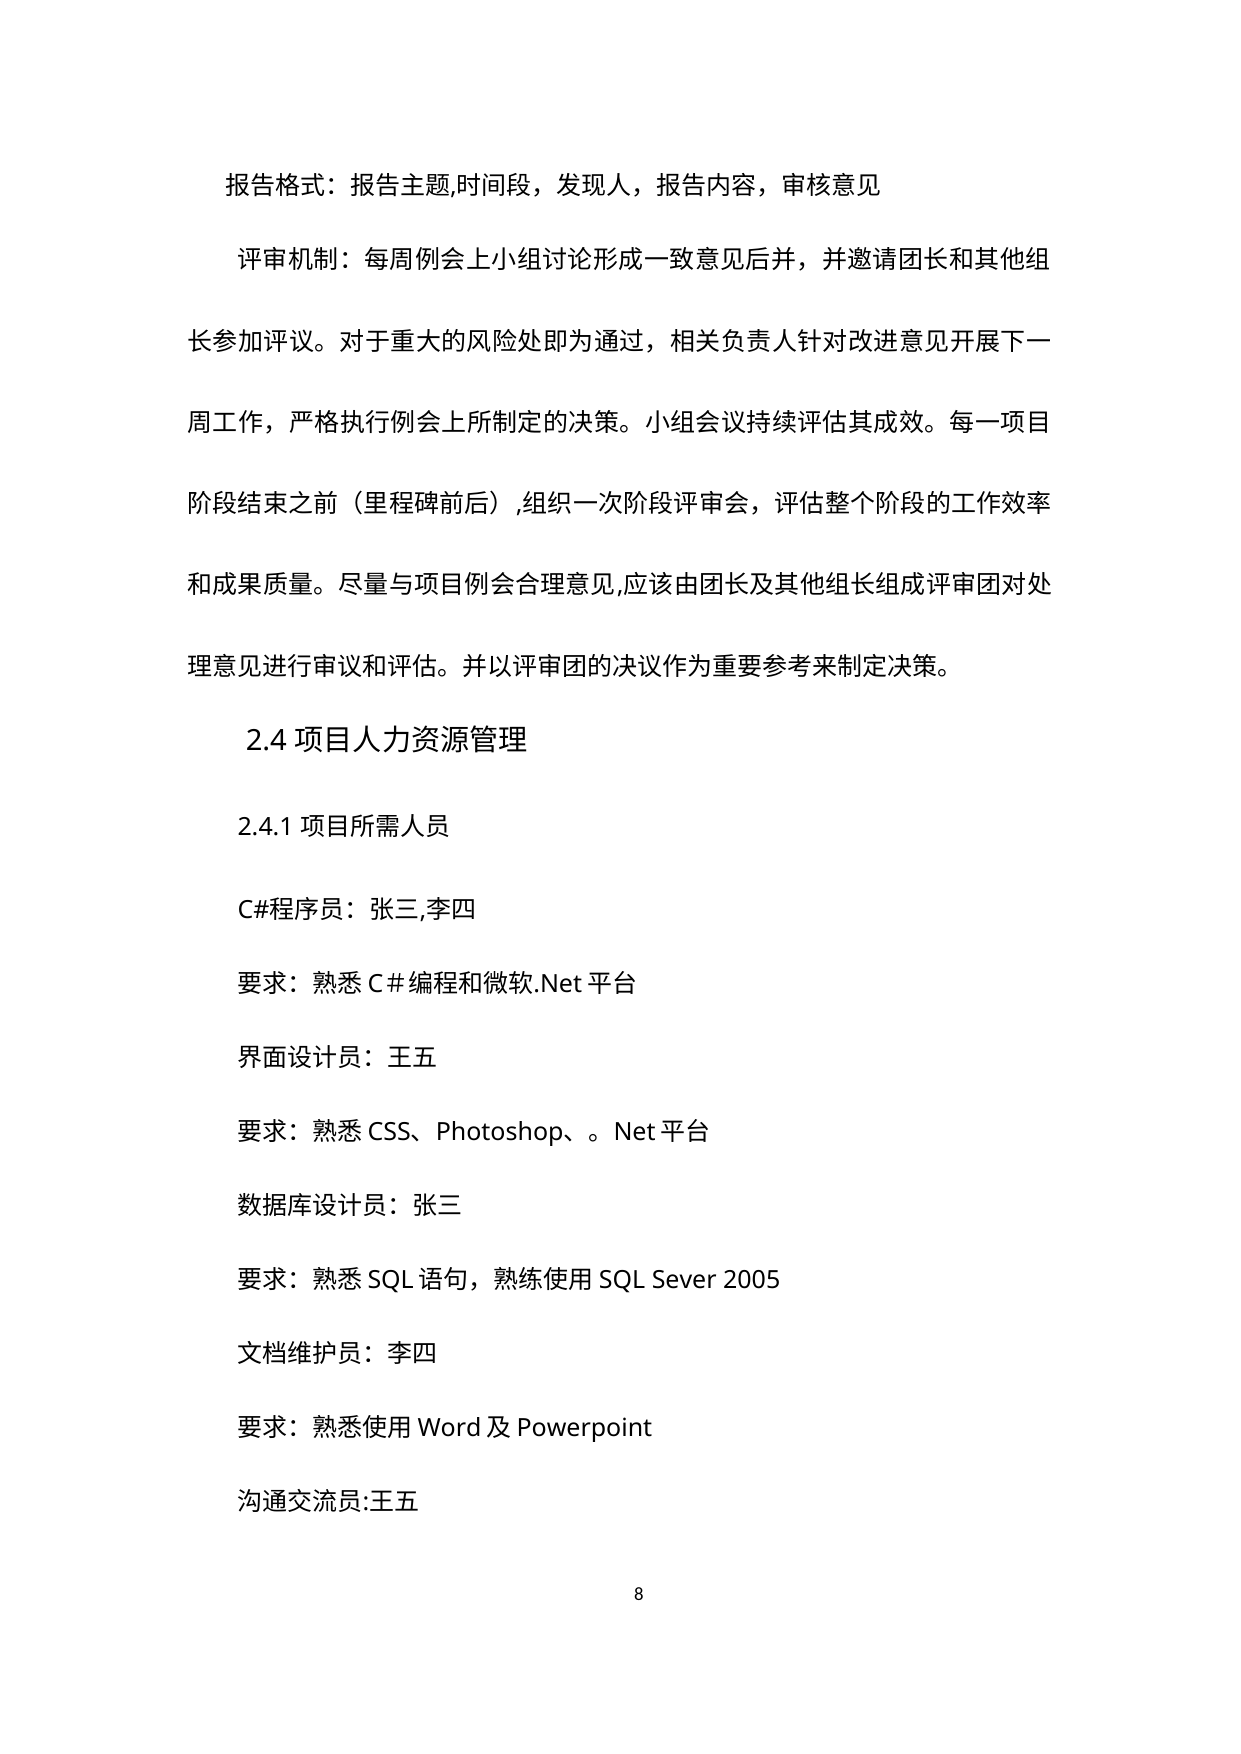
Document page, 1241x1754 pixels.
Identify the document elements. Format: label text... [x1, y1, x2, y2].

text 要求：熟悉CSS、Photoshop、。Net平台 [187, 1097, 1053, 1162]
text 数据库设计员：张三 [187, 1171, 1053, 1236]
text 2.4 项目人力资源管理 [187, 706, 1053, 771]
text 界面设计员：王五 [187, 1023, 1053, 1088]
text 报告格式：报告主题,时间段，发现人，报告内容，审核意见 [187, 151, 1053, 216]
text 2.4.1 项目所需人员 [187, 792, 1053, 857]
text C#程序员：张三,李四 [187, 875, 1053, 940]
text 沟通交流员:王五 [187, 1467, 1053, 1532]
text 要求：熟悉SQL语句，熟练使用SQL Sever 2005 [187, 1245, 1053, 1310]
text 要求：熟悉使用Word及Powerpoint [187, 1393, 1053, 1458]
text 文档维护员：李四 [187, 1319, 1053, 1384]
text 要求：熟悉C＃编程和微软.Net平台 [187, 949, 1053, 1014]
text 评审机制：每周例会上小组讨论形成一致意见后并，并邀请团长和其他组长参加评议。对于重大的风险处即为通过，相关负责人针对改进意见开展下一周工作，严格执行例会上所制定的决策。小组会议持续评估其成效。每一项目阶段结束之前（里程碑前后）,组织一次阶段评审会，评估整个阶段的工作效率和成果质量。尽量与项目例会合理意见,应该由团长及其他组长组成评审团对处理意见进行审议和评估。并以评审团的决议作为重要参考来制定决策。 [187, 225, 1053, 697]
